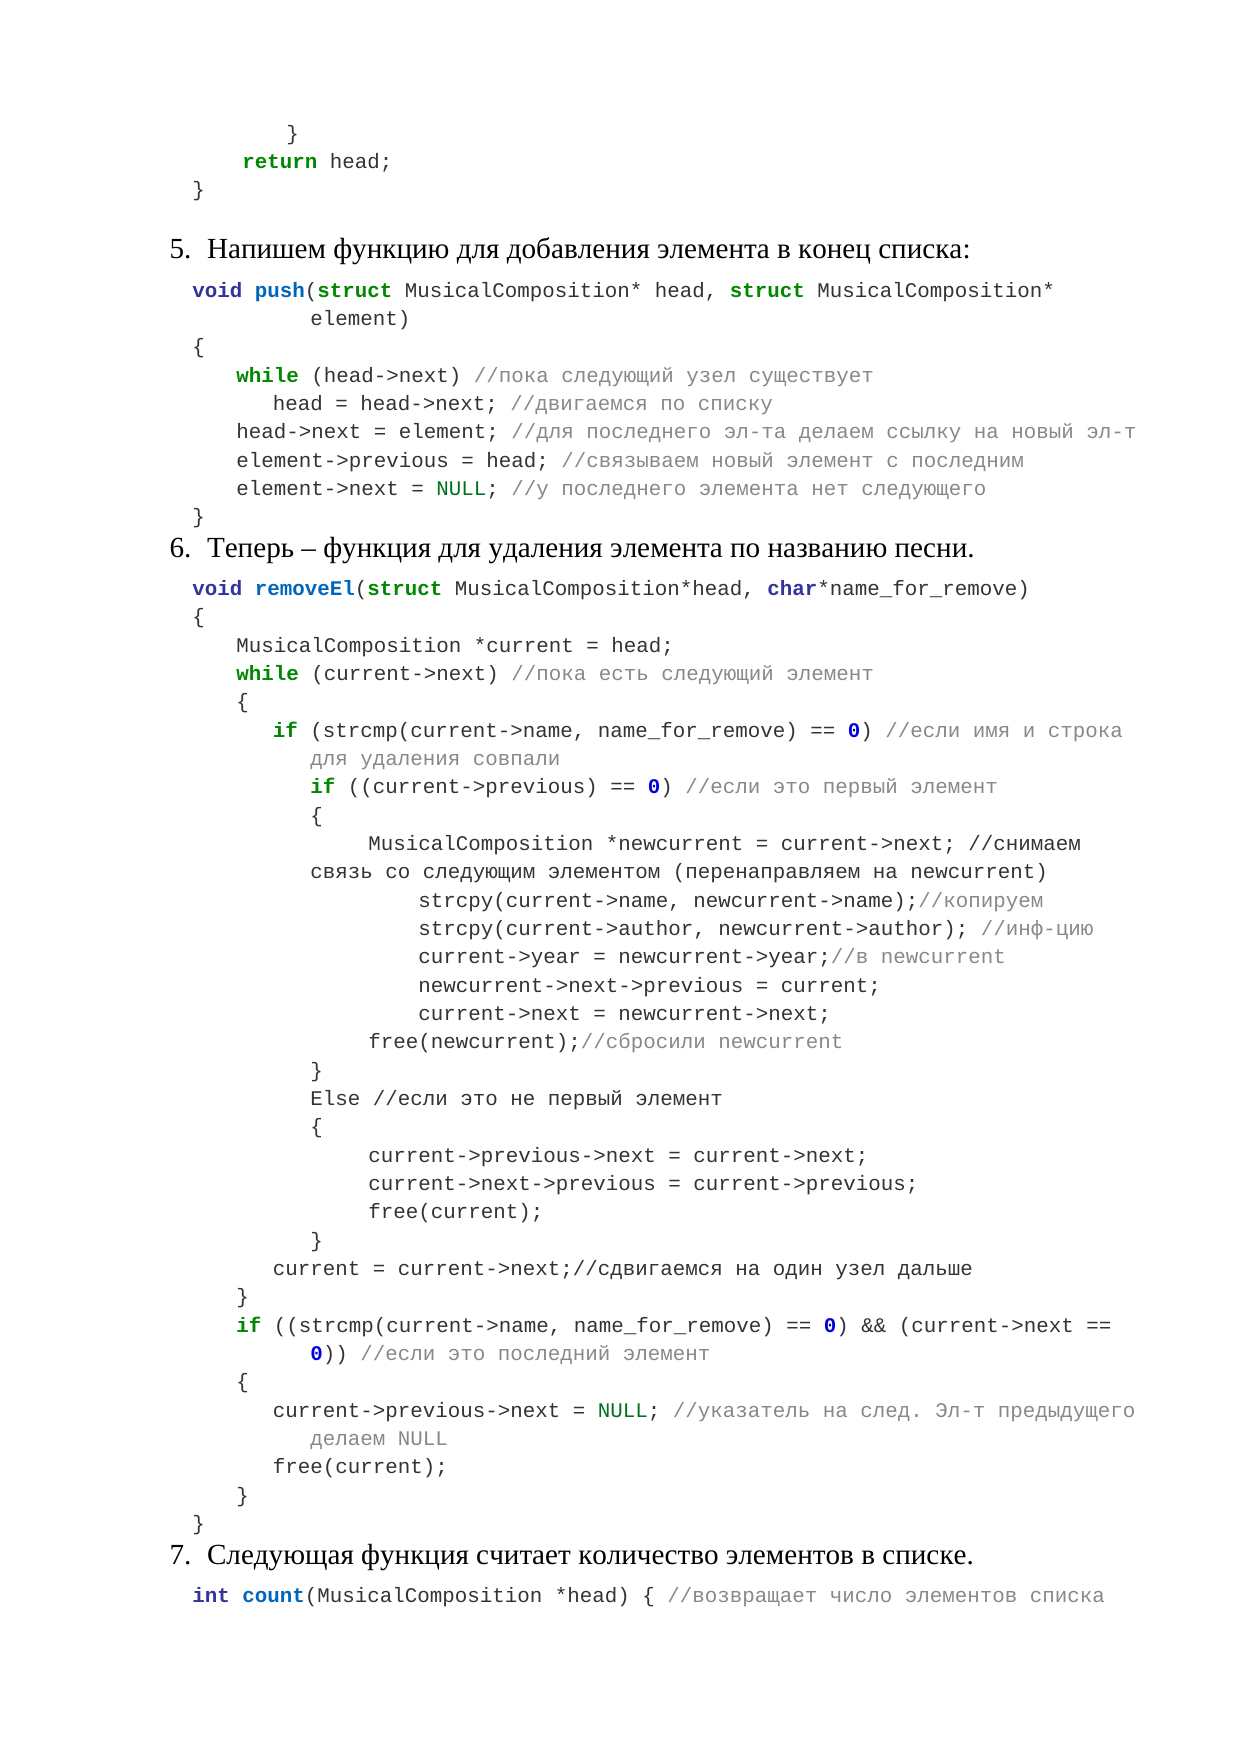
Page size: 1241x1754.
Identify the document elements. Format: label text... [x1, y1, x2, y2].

text current->year = newcurrent->year;//в newcurrent [192, 942, 1152, 970]
text free(newcurrent);//сбросили newcurrent [192, 1027, 1152, 1055]
text current->next = newcurrent->next; [192, 998, 1152, 1027]
text { [192, 602, 1152, 630]
text { [192, 800, 1152, 828]
text head = head->next; //двигаемся по списку [192, 388, 1152, 417]
text MusicalComposition *current = head; [192, 630, 1152, 658]
text while (head->next) //пока следующий узел существует [192, 360, 1152, 388]
text } [192, 118, 1152, 146]
text } [192, 175, 1152, 203]
text Else //если это не первый элемент [192, 1083, 1152, 1112]
text int count(MusicalComposition *head) { //возвращает число элементов списка [192, 1580, 1152, 1609]
text } [192, 1225, 1152, 1253]
text strcpy(current->name, newcurrent->name);//копируем [192, 885, 1152, 913]
text if ((strcmp(current->name, name_for_remove) == 0) && (current->next == 0)) //если это последний элемент [192, 1310, 1152, 1367]
text void removeEl(struct MusicalComposition*head, char*name_for_remove) [192, 573, 1152, 602]
text } [192, 1055, 1152, 1083]
text free(current); [192, 1452, 1152, 1480]
text while (current->next) //пока есть следующий элемент [192, 658, 1152, 687]
text current = current->next;//сдвигаемся на один узел дальше [192, 1253, 1152, 1282]
text } [192, 1480, 1152, 1508]
text current->previous->next = NULL; //указатель на след. Эл-т предыдущего делаем NULL [192, 1395, 1152, 1452]
text Напишем функцию для добавления элемента в конец списка: [169, 231, 1152, 265]
text head->next = element; //для последнего эл-та делаем ссылку на новый эл-т [192, 417, 1152, 445]
text strcpy(current->author, newcurrent->author); //инф-цию [192, 913, 1152, 942]
text Теперь – функция для удаления элемента по названию песни. [169, 530, 1152, 563]
text { [192, 1112, 1152, 1140]
text element->next = NULL; //у последнего элемента нет следующего [192, 473, 1152, 502]
text newcurrent->next->previous = current; [192, 970, 1152, 998]
text { [192, 687, 1152, 715]
text Следующая функция считает количество элементов в списке. [169, 1537, 1152, 1570]
text if ((current->previous) == 0) //если это первый элемент [192, 772, 1152, 800]
text free(current); [192, 1197, 1152, 1225]
text if (strcmp(current->name, name_for_remove) == 0) //если имя и строка для удаления совпали [192, 715, 1152, 772]
text { [192, 1367, 1152, 1395]
text return head; [192, 146, 1152, 175]
text } [192, 502, 1152, 530]
text MusicalComposition *newcurrent = current->next; //снимаем связь со следующим элементом (перенаправляем на newcurrent) [192, 828, 1152, 885]
text } [192, 1282, 1152, 1310]
text current->previous->next = current->next; [192, 1140, 1152, 1168]
text current->next->previous = current->previous; [192, 1168, 1152, 1197]
text void push(struct MusicalComposition* head, struct MusicalComposition* element) [192, 275, 1152, 332]
text { [192, 332, 1152, 360]
text element->previous = head; //связываем новый элемент с последним [192, 445, 1152, 473]
text } [192, 1508, 1152, 1537]
